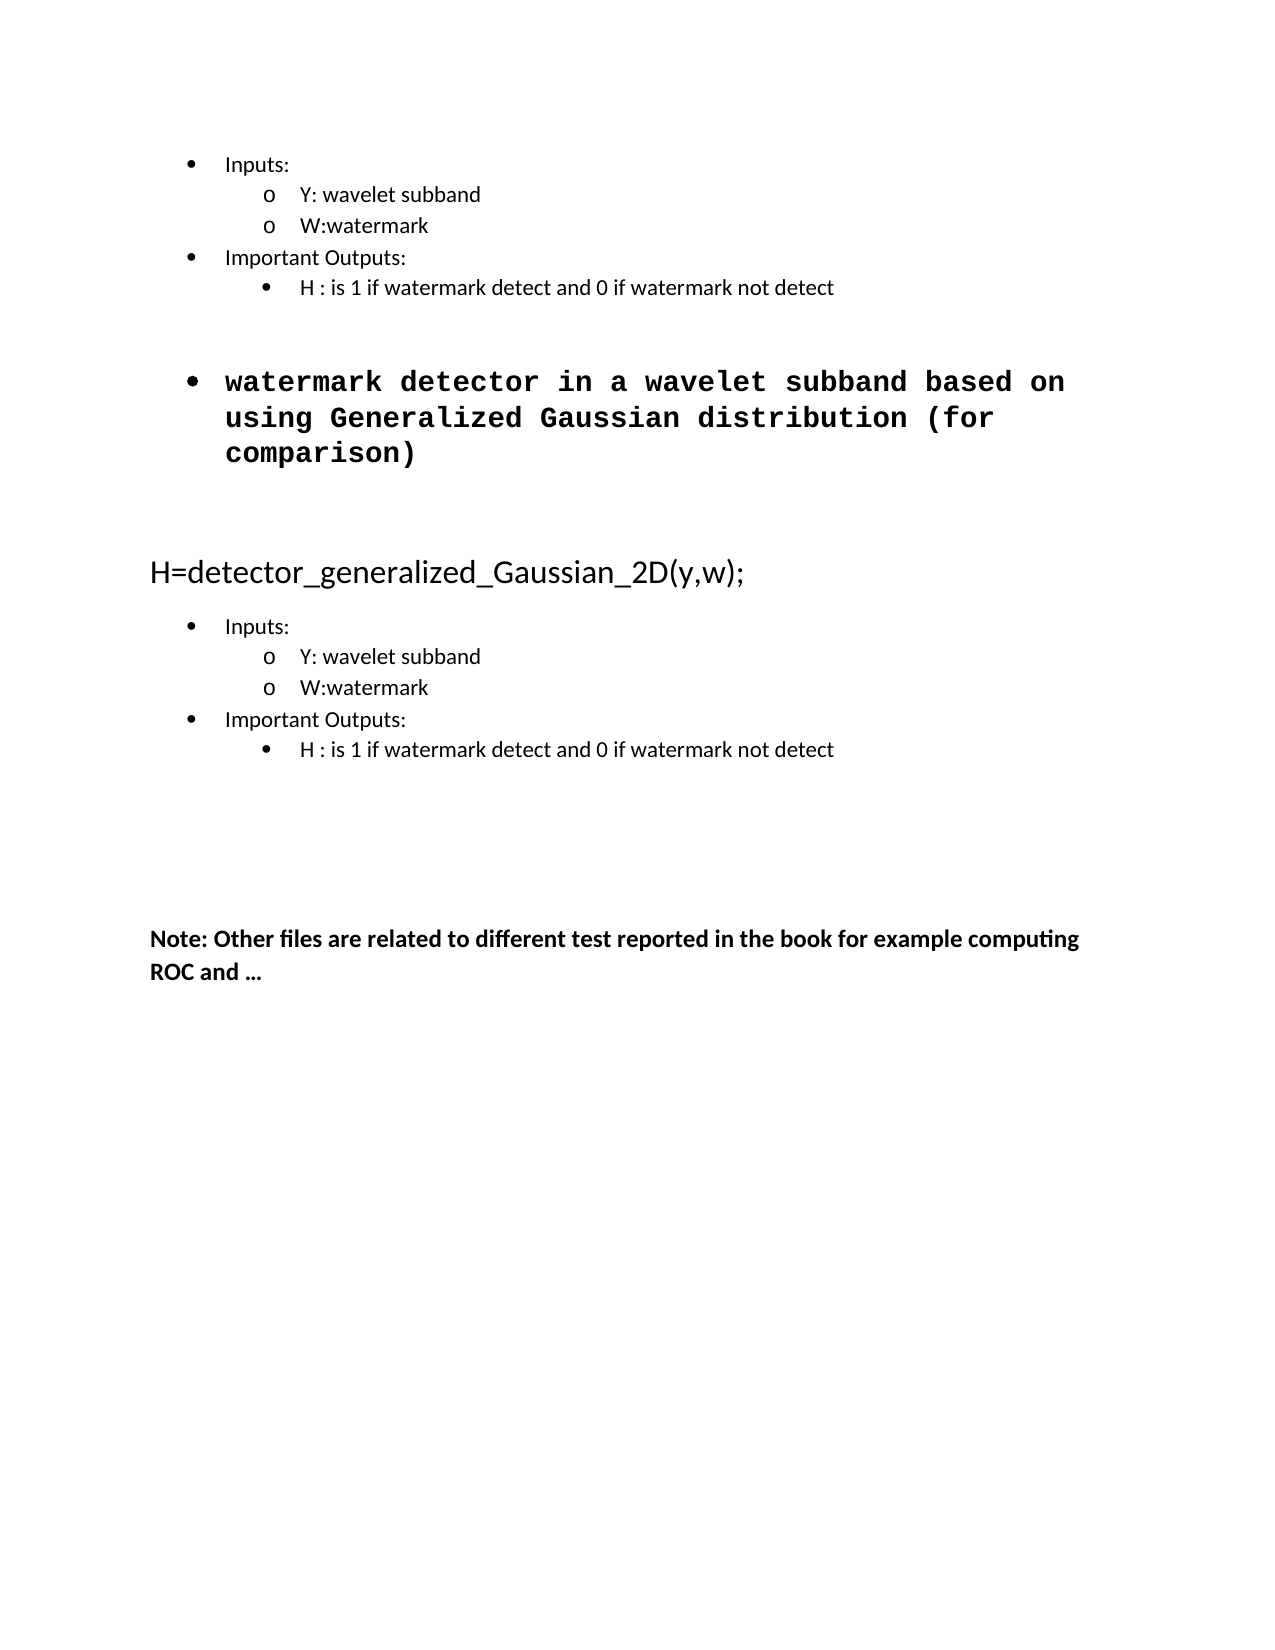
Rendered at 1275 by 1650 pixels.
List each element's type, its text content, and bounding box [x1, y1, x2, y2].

list Y: wavelet subband [262, 180, 1125, 209]
list Y: wavelet subband [262, 642, 1125, 671]
list H : is 1 if watermark detect and 0 if watermark not detect [262, 735, 1125, 763]
list W:watermark [262, 673, 1125, 703]
list Inputs: [187, 612, 1125, 640]
list W:watermark [262, 212, 1125, 241]
text Note: Other files are related to different test reported in the book for example computing ROC and … [150, 923, 1125, 986]
list watermark detector in a wavelet subband based on using Generalized Gaussian distribution (for comparison) [187, 367, 1125, 471]
list Important Outputs: [187, 243, 1125, 271]
list Important Outputs: [187, 705, 1125, 733]
text H=detector_generalized_Gaussian_2D(y,w); [150, 551, 1125, 592]
list H : is 1 if watermark detect and 0 if watermark not detect [262, 273, 1125, 301]
list Inputs: [187, 150, 1125, 178]
